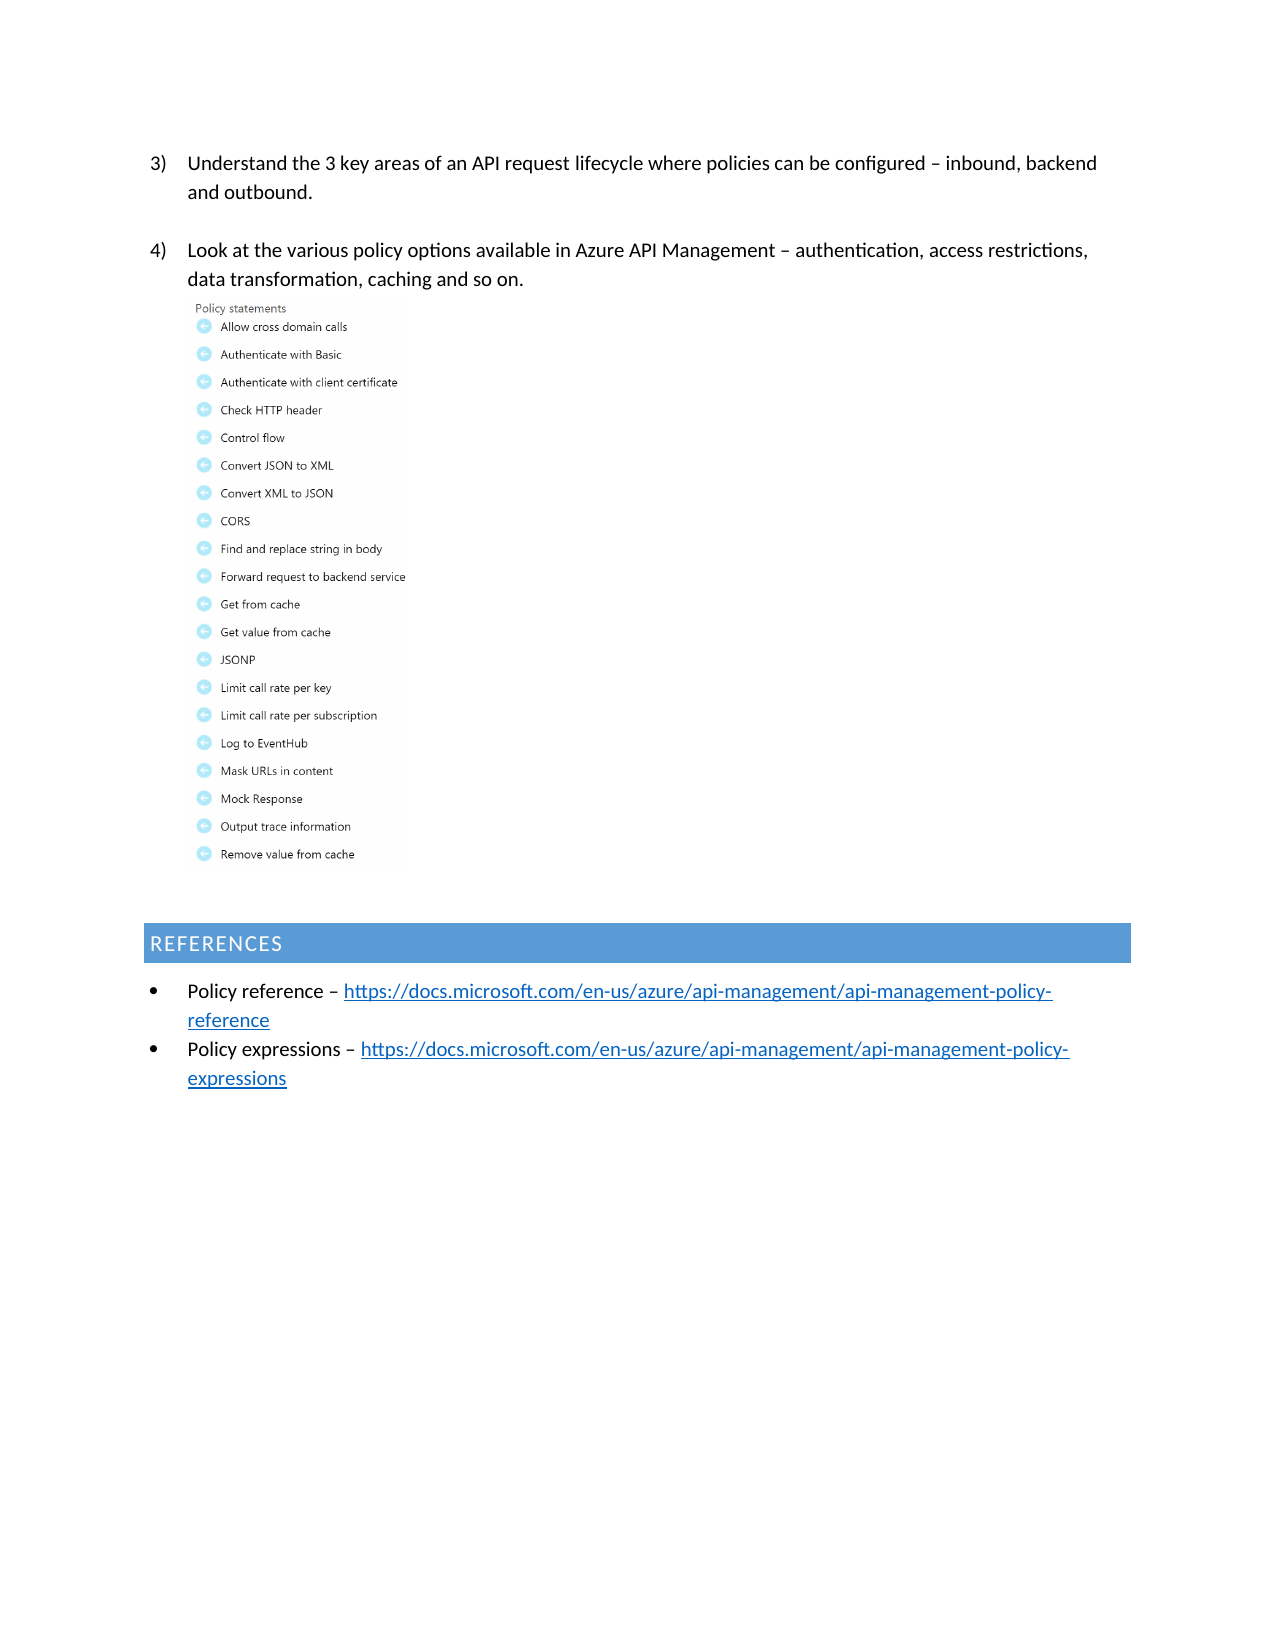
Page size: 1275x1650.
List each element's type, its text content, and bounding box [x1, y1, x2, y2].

list Look at the various policy options available in Azure API Management – authentication, access restrictions, data transformation, caching and so on. [150, 237, 1125, 292]
list Policy reference – https://docs.microsoft.com/en-us/azure/api-management/api-management-policy-reference [150, 978, 1125, 1033]
list Understand the 3 key areas of an API request lifecycle where policies can be configured – inbound, backend and outbound. [150, 150, 1125, 204]
list Policy expressions – https://docs.microsoft.com/en-us/azure/api-management/api-management-policy-expressions [150, 1036, 1125, 1091]
subtitle References [150, 929, 1125, 957]
picture [187, 295, 409, 870]
